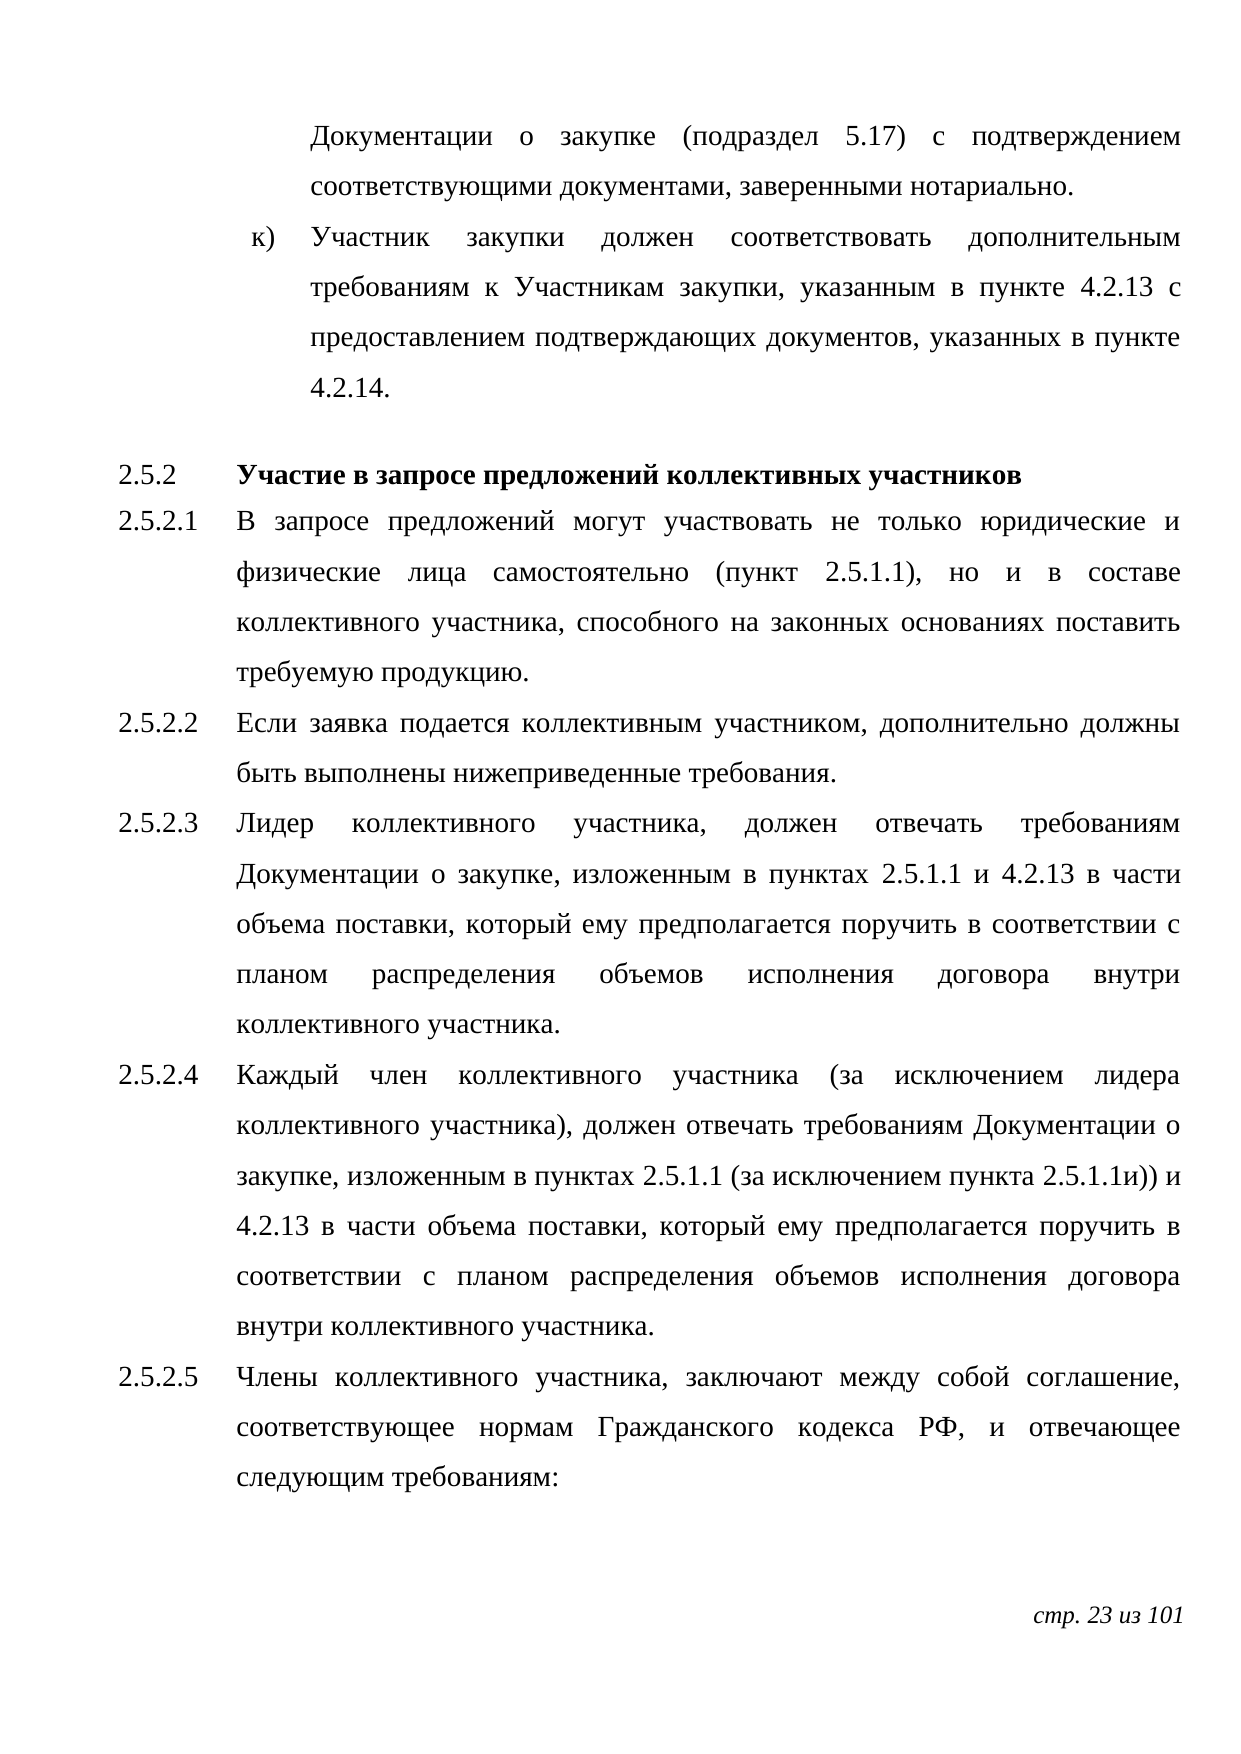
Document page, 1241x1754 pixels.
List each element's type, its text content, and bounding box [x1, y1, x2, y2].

text Участник закупки должен соответствовать дополнительным требованиям к Участникам закупки, указанным в пункте 4.2.13 с предоставлением подтверждающих документов, указанных в пункте 4.2.14. [251, 219, 1181, 403]
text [251, 118, 1181, 202]
text Члены коллективного участника, заключают между собой соглашение, соответствующее нормам Гражданского кодекса РФ, и отвечающее следующим требованиям: [118, 1359, 1181, 1493]
list Участие в запросе предложений коллективных участников [118, 457, 1181, 491]
text Лидер коллективного участника, должен отвечать требованиям Документации о закупке, изложенным в пунктах 2.5.1.1 и 4.2.13 в части объема поставки, который ему предполагается поручить в соответствии с планом распределения объемов исполнения договора внутри коллективного участника. [118, 805, 1181, 1040]
text Если заявка подается коллективным участником, дополнительно должны быть выполнены нижеприведенные требования. [118, 705, 1181, 789]
text В запросе предложений могут участвовать не только юридические и физические лица самостоятельно (пункт 2.5.1.1), но и в составе коллективного участника, способного на законных основаниях поставить требуемую продукцию. [118, 503, 1181, 688]
text Каждый член коллективного участника (за исключением лидера коллективного участника), должен отвечать требованиям Документации о закупке, изложенным в пунктах 2.5.1.1 (за исключением пункта 2.5.1.1и)) и 4.2.13 в части объема поставки, который ему предполагается поручить в соответствии с планом распределения объемов исполнения договора внутри коллективного участника. [118, 1057, 1181, 1342]
